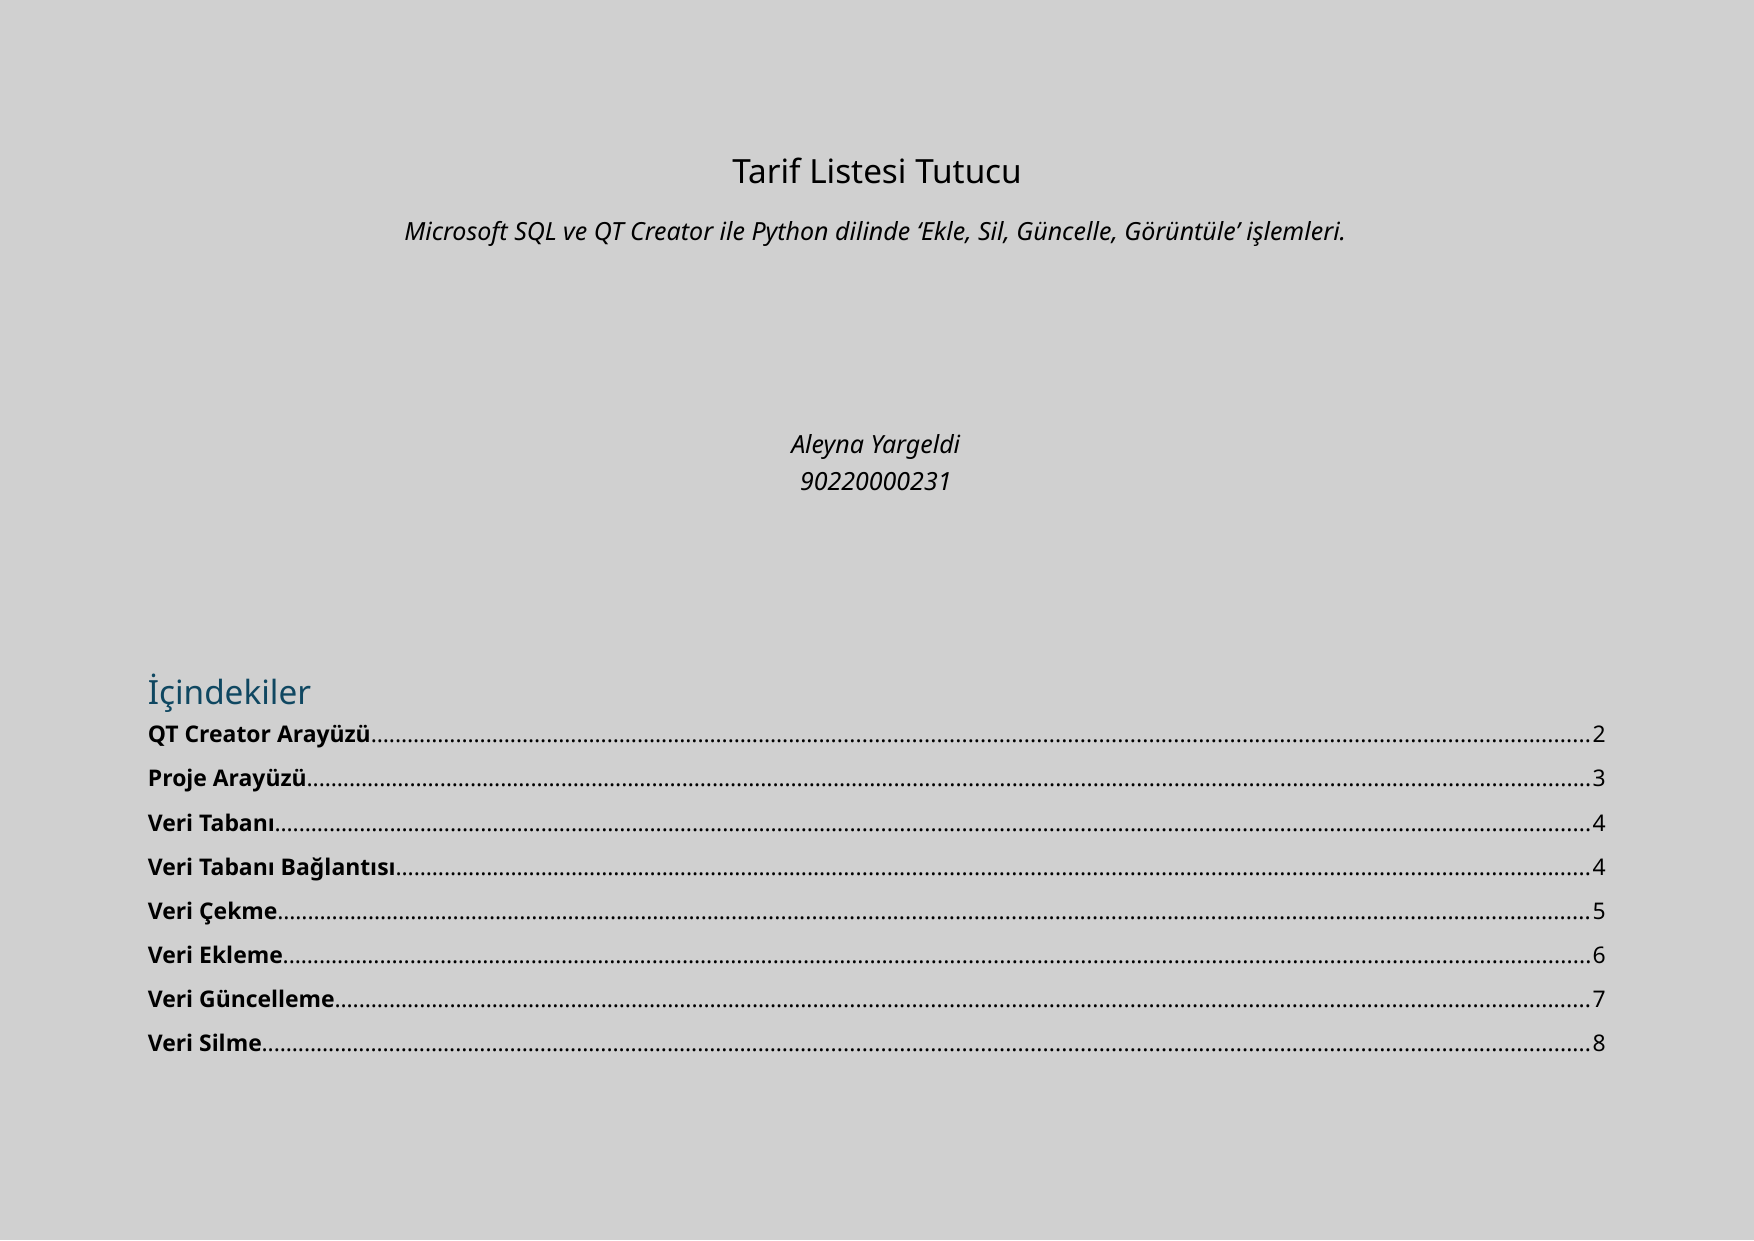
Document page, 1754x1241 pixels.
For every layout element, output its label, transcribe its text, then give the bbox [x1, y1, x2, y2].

text 90220000231 [148, 464, 1606, 498]
text Microsoft SQL ve QT Creator ile Python dilinde ‘Ekle, Sil, Güncelle, Görüntüle’ işlemleri. [148, 213, 1606, 247]
text Tarif Listesi Tutucu [148, 148, 1606, 193]
text Aleyna Yargeldi [148, 427, 1606, 461]
